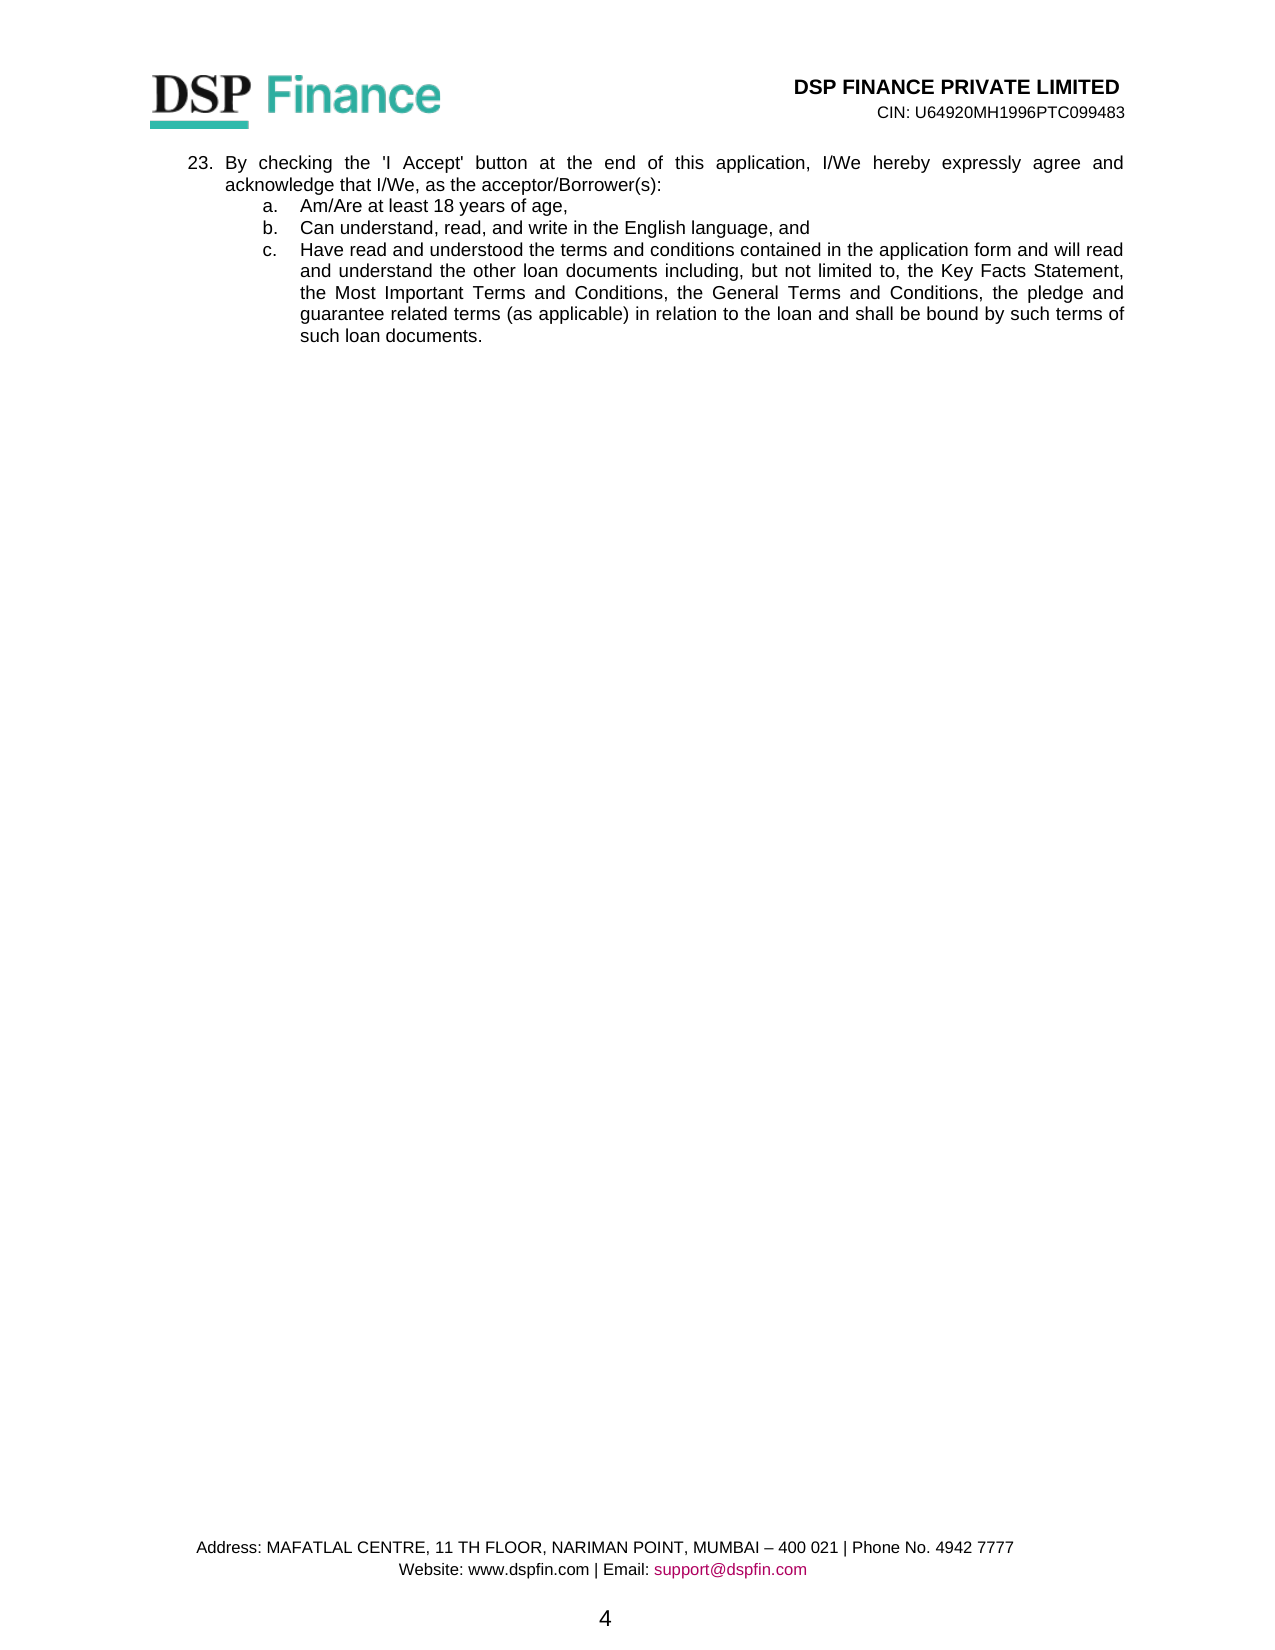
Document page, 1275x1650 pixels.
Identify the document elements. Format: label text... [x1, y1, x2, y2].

list Can understand, read, and write in the English language, and [262, 217, 1125, 238]
list By checking the 'I Accept' button at the end of this application, I/We hereby expressly agree and acknowledge that I/We, as the acceptor/Borrower(s): [187, 152, 1125, 195]
picture [150, 75, 441, 129]
list Have read and understood the terms and conditions contained in the application form and will read and understand the other loan documents including, but not limited to, the Key Facts Statement, the Most Important Terms and Conditions, the General Terms and Conditions, the pledge and guarantee related terms (as applicable) in relation to the loan and shall be bound by such terms of such loan documents. [262, 238, 1125, 346]
list Am/Are at least 18 years of age, [262, 195, 1125, 217]
